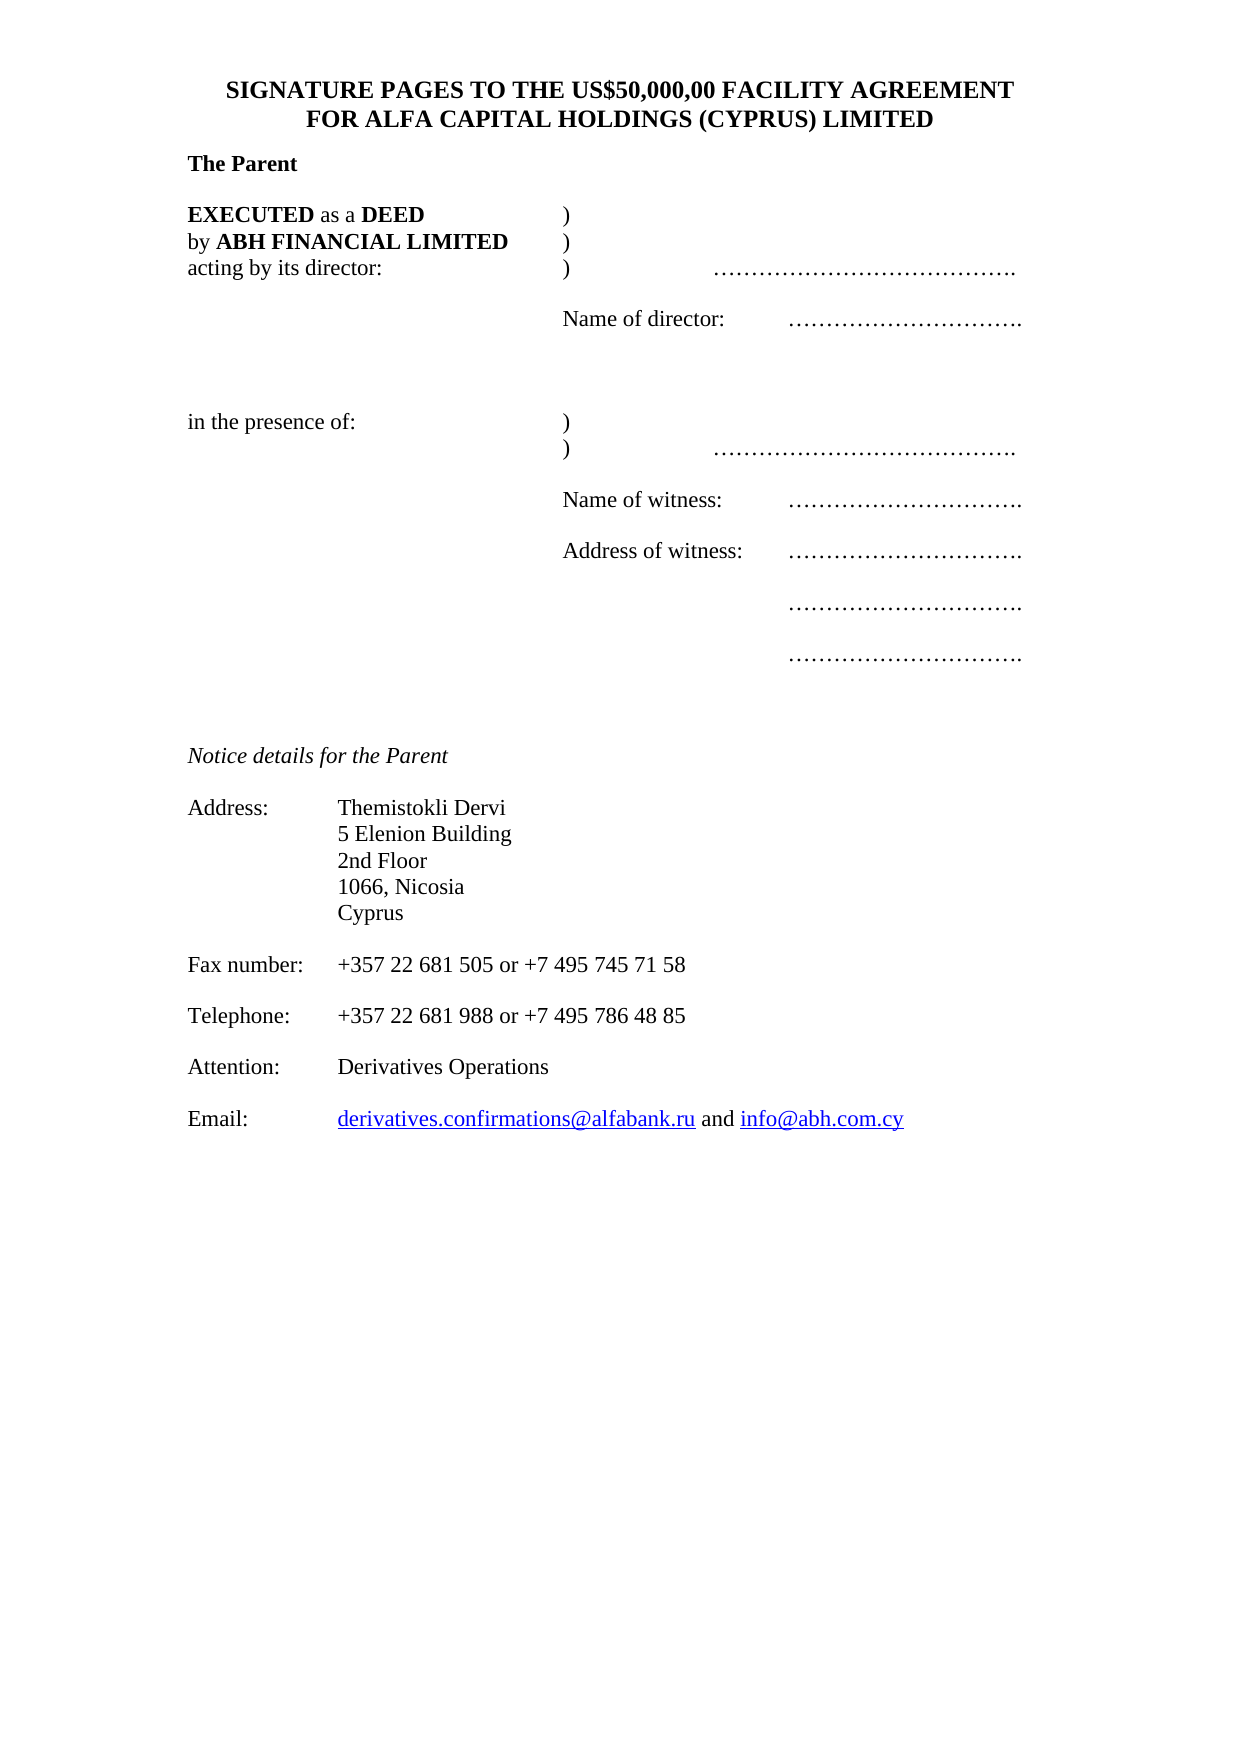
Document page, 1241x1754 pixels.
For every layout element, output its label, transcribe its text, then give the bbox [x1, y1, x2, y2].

text EXECUTED as a DEED ) by ABH FINANCIAL LIMITED ) acting by its director: ) …………………………………. [187, 201, 1053, 280]
text …………………………. [487, 640, 1053, 666]
text Address: Themistokli Dervi 5 Elenion Building 2nd Floor 1066, [187, 794, 1053, 926]
text Name of director: …………………………. [487, 305, 1053, 332]
text Telephone: +357 22 681 988 or +7 495 786 48 85 [187, 1002, 1053, 1028]
text Notice details for the Parent [187, 743, 1053, 769]
text The Parent [187, 150, 1053, 176]
text …………………………. [487, 588, 1053, 615]
text in the presence of: ) ) …………………………………. [187, 408, 1053, 461]
text Fax number: +357 22 681 505 or +7 495 745 71 58 [187, 951, 1053, 977]
text Attention: Derivatives Operations [187, 1053, 1053, 1080]
text Email: derivatives.confirmations@alfabank.ru and info@abh.com.cy [187, 1105, 1053, 1131]
text Address of witness: …………………………. [487, 537, 1053, 563]
text Name of witness: …………………………. [487, 486, 1053, 512]
